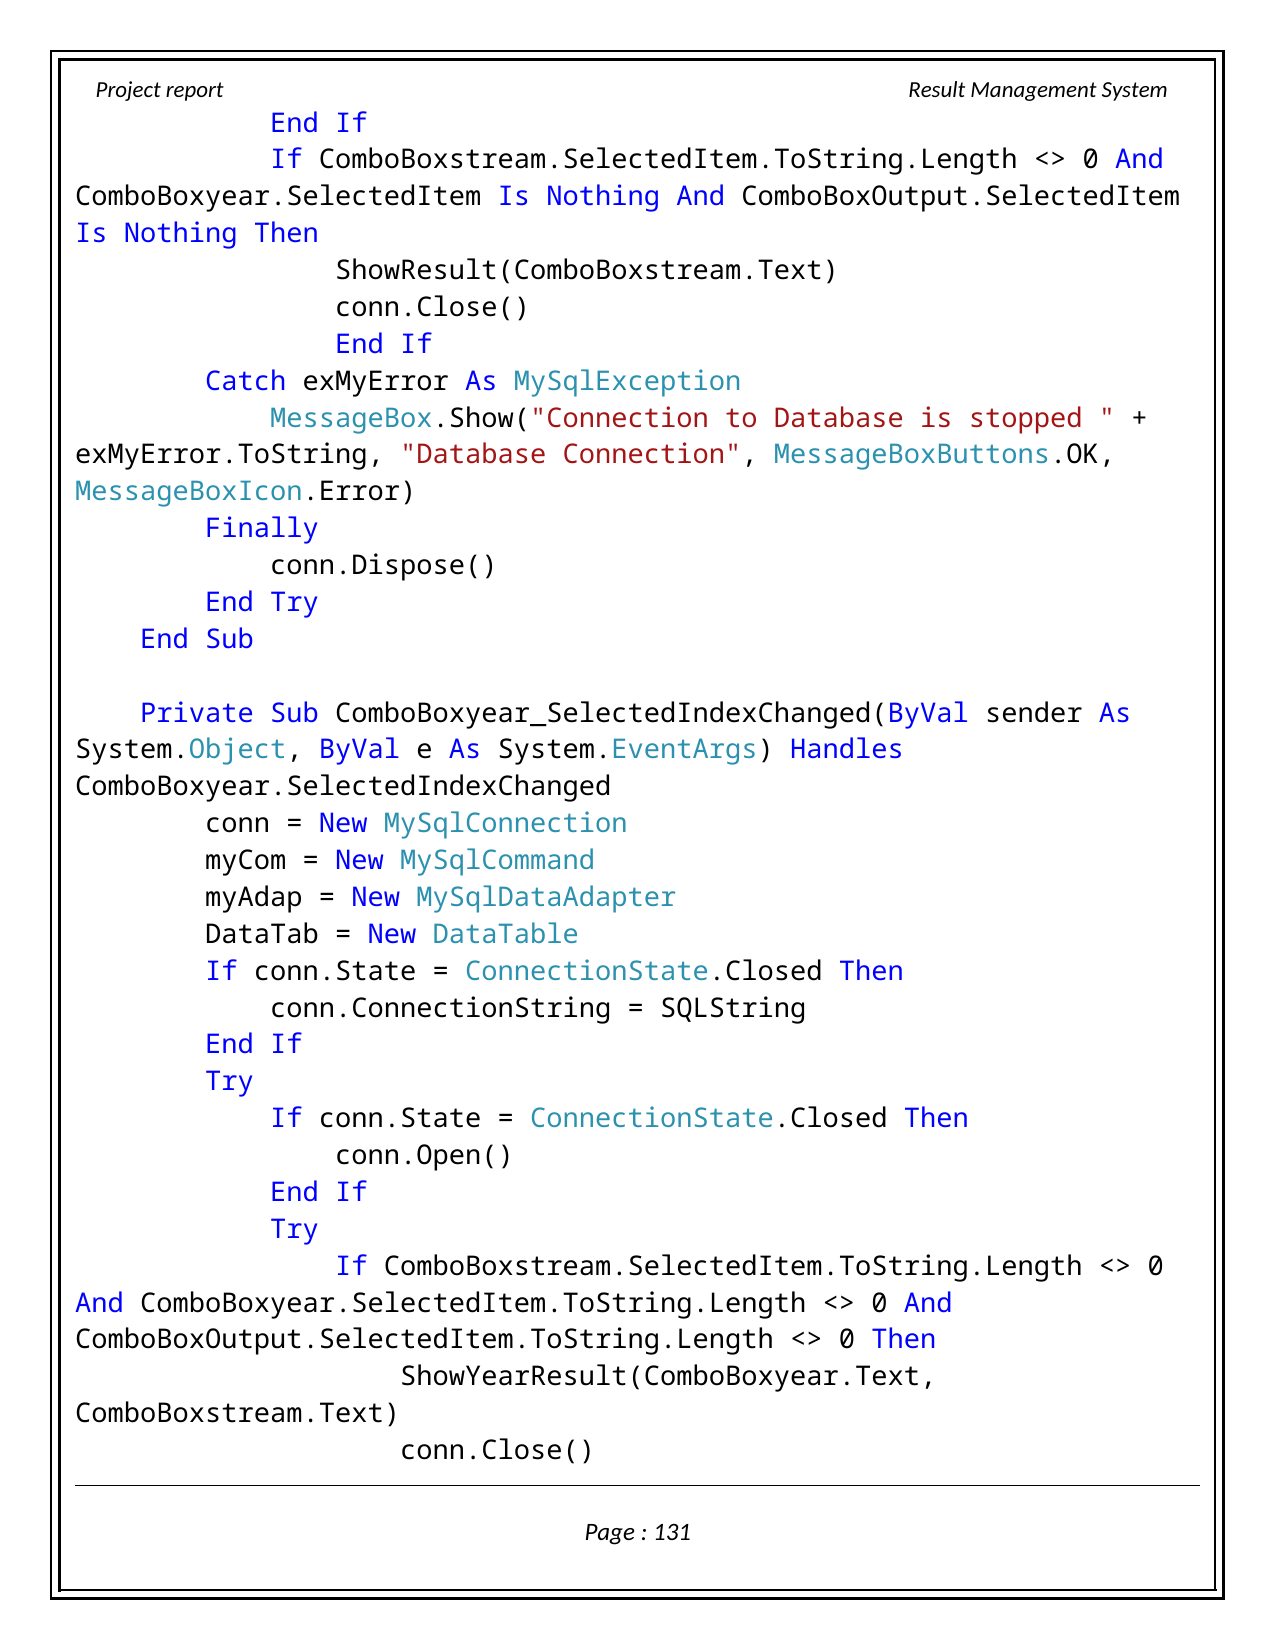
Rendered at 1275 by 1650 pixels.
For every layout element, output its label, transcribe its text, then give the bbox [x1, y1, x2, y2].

text myAdap = New MySqlDataAdapter [75, 877, 1200, 914]
text If conn.State = ConnectionState.Closed Then [75, 951, 1200, 988]
text End Sub [75, 619, 1200, 656]
text MessageBox.Show("Connection to Database is stopped " + exMyError.ToString, "Database Connection", MessageBoxButtons.OK, MessageBoxIcon.Error) [75, 398, 1200, 509]
text conn.Close() [75, 1431, 1200, 1467]
text conn.Open() [75, 1136, 1200, 1172]
text End Try [75, 582, 1200, 619]
text ShowYearResult(ComboBoxyear.Text, ComboBoxstream.Text) [75, 1357, 1200, 1431]
text If ComboBoxstream.SelectedItem.ToString.Length <> 0 And ComboBoxyear.SelectedItem.ToString.Length <> 0 And ComboBoxOutput.SelectedItem.ToString.Length <> 0 Then [75, 1246, 1200, 1357]
text End If [75, 324, 1200, 361]
text conn.ConnectionString = SQLString [75, 988, 1200, 1025]
text ShowResult(ComboBoxstream.Text) [75, 251, 1200, 287]
text Finally [75, 509, 1200, 546]
text If ComboBoxstream.SelectedItem.ToString.Length <> 0 And ComboBoxyear.SelectedItem Is Nothing And ComboBoxOutput.SelectedItem Is Nothing Then [75, 140, 1200, 251]
text conn = New MySqlConnection [75, 804, 1200, 841]
text If conn.State = ConnectionState.Closed Then [75, 1099, 1200, 1136]
text End If [75, 1172, 1200, 1209]
text End If [75, 1025, 1200, 1062]
text End If [75, 103, 1200, 140]
text Try [75, 1062, 1200, 1099]
text conn.Dispose() [75, 546, 1200, 582]
text Catch exMyError As MySqlException [75, 361, 1200, 398]
text Private Sub ComboBoxyear_SelectedIndexChanged(ByVal sender As System.Object, ByVal e As System.EventArgs) Handles ComboBoxyear.SelectedIndexChanged [75, 693, 1200, 804]
text DataTab = New DataTable [75, 914, 1200, 951]
text Try [75, 1209, 1200, 1246]
text conn.Close() [75, 287, 1200, 324]
text myCom = New MySqlCommand [75, 841, 1200, 877]
